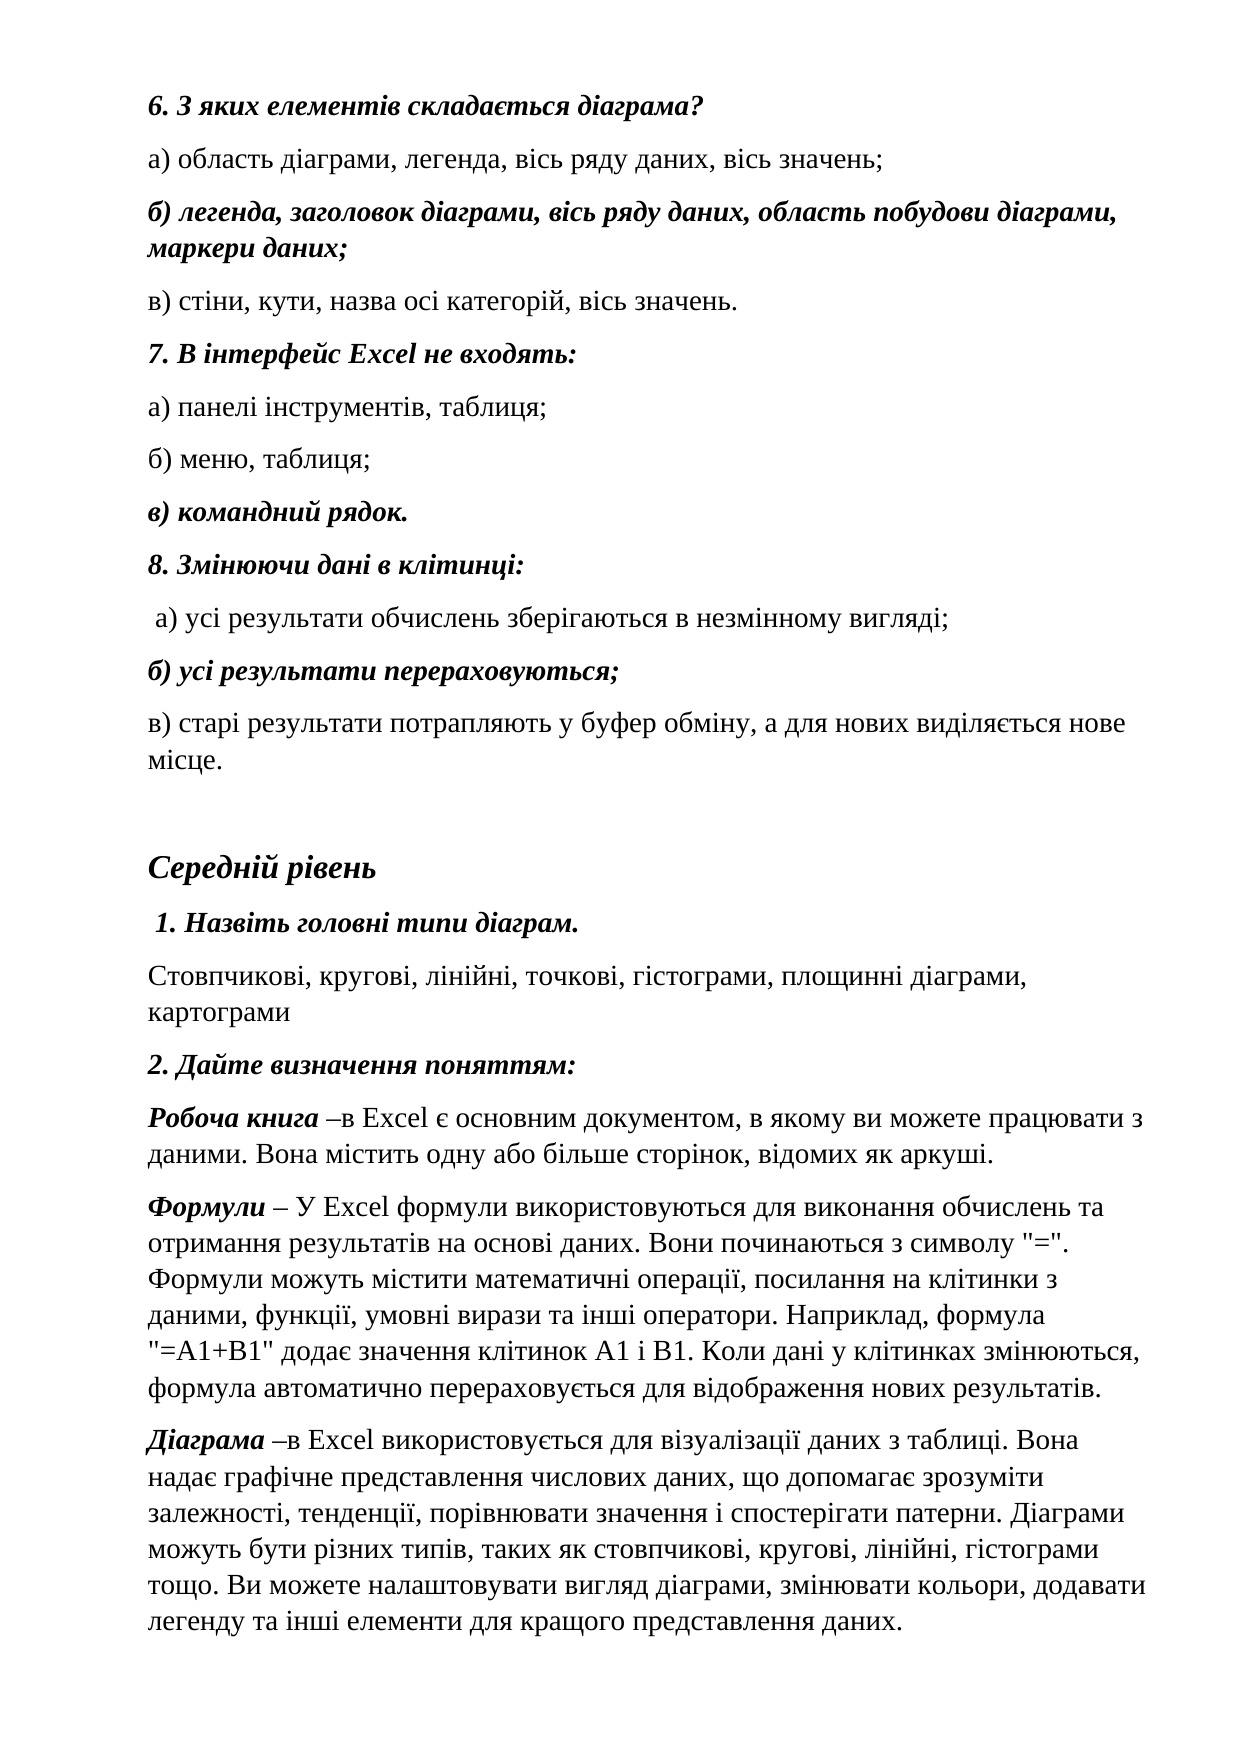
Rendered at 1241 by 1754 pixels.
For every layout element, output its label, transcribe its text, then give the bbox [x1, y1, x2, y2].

text Діаграма –в Excel використовується для візуалізації даних з таблиці. Вона надає графічне представлення числових даних, що допомагає зрозуміти залежності, тенденції, порівнювати значення і спостерігати патерни. Діаграми можуть бути різних типів, таких як стовпчикові, кругові, лінійні, гістограми тощо. Ви можете налаштовувати вигляд діаграми, змінювати кольори, додавати легенду та інші елементи для кращого представлення даних. [148, 1422, 1152, 1637]
text Середній рівень [148, 847, 1152, 886]
text 7. В інтерфейс Excel не входять: [148, 336, 1152, 369]
text 8. Змінюючи дані в клітинці: [148, 547, 1152, 581]
text в) стіни, кути, назва осі категорій, вісь значень. [148, 283, 1152, 317]
text Стовпчикові, кругові, лінійні, точкові, гістограми, площинні діаграми, картограми [148, 958, 1152, 1028]
text Робоча книга –в Excel є основним документом, в якому ви можете працювати з даними. Вона містить одну або більше сторінок, відомих як аркуші. [148, 1100, 1152, 1170]
text а) область діаграми, легенда, вісь ряду даних, вісь значень; [148, 141, 1152, 175]
text 1. Назвіть головні типи діаграм. [148, 905, 1152, 939]
text Формули – У Excel формули використовуються для виконання обчислень та отримання результатів на основі даних. Вони починаються з символу "=". Формули можуть містити математичні операції, посилання на клітинки з даними, функції, умовні вирази та інші оператори. Наприклад, формула "=A1+B1" додає значення клітинок A1 і B1. Коли дані у клітинках змінюються, формула автоматично перераховується для відображення нових результатів. [148, 1189, 1152, 1403]
text в) командний рядок. [148, 494, 1152, 528]
text 6. З яких елементів складається діаграма? [148, 88, 1152, 122]
text а) усі результати обчислень зберігаються в незмінному вигляді; [148, 600, 1152, 633]
text б) легенда, заголовок діаграми, вісь ряду даних, область побудови діаграми, маркери даних; [148, 194, 1152, 264]
text в) старі результати потрапляють у буфер обміну, а для нових виділяється нове місце. [148, 706, 1152, 775]
text 2. Дайте визначення поняттям: [148, 1047, 1152, 1081]
text а) панелі інструментів, таблиця; [148, 389, 1152, 422]
text б) усі результати перераховуються; [148, 653, 1152, 686]
text б) меню, таблиця; [148, 442, 1152, 475]
